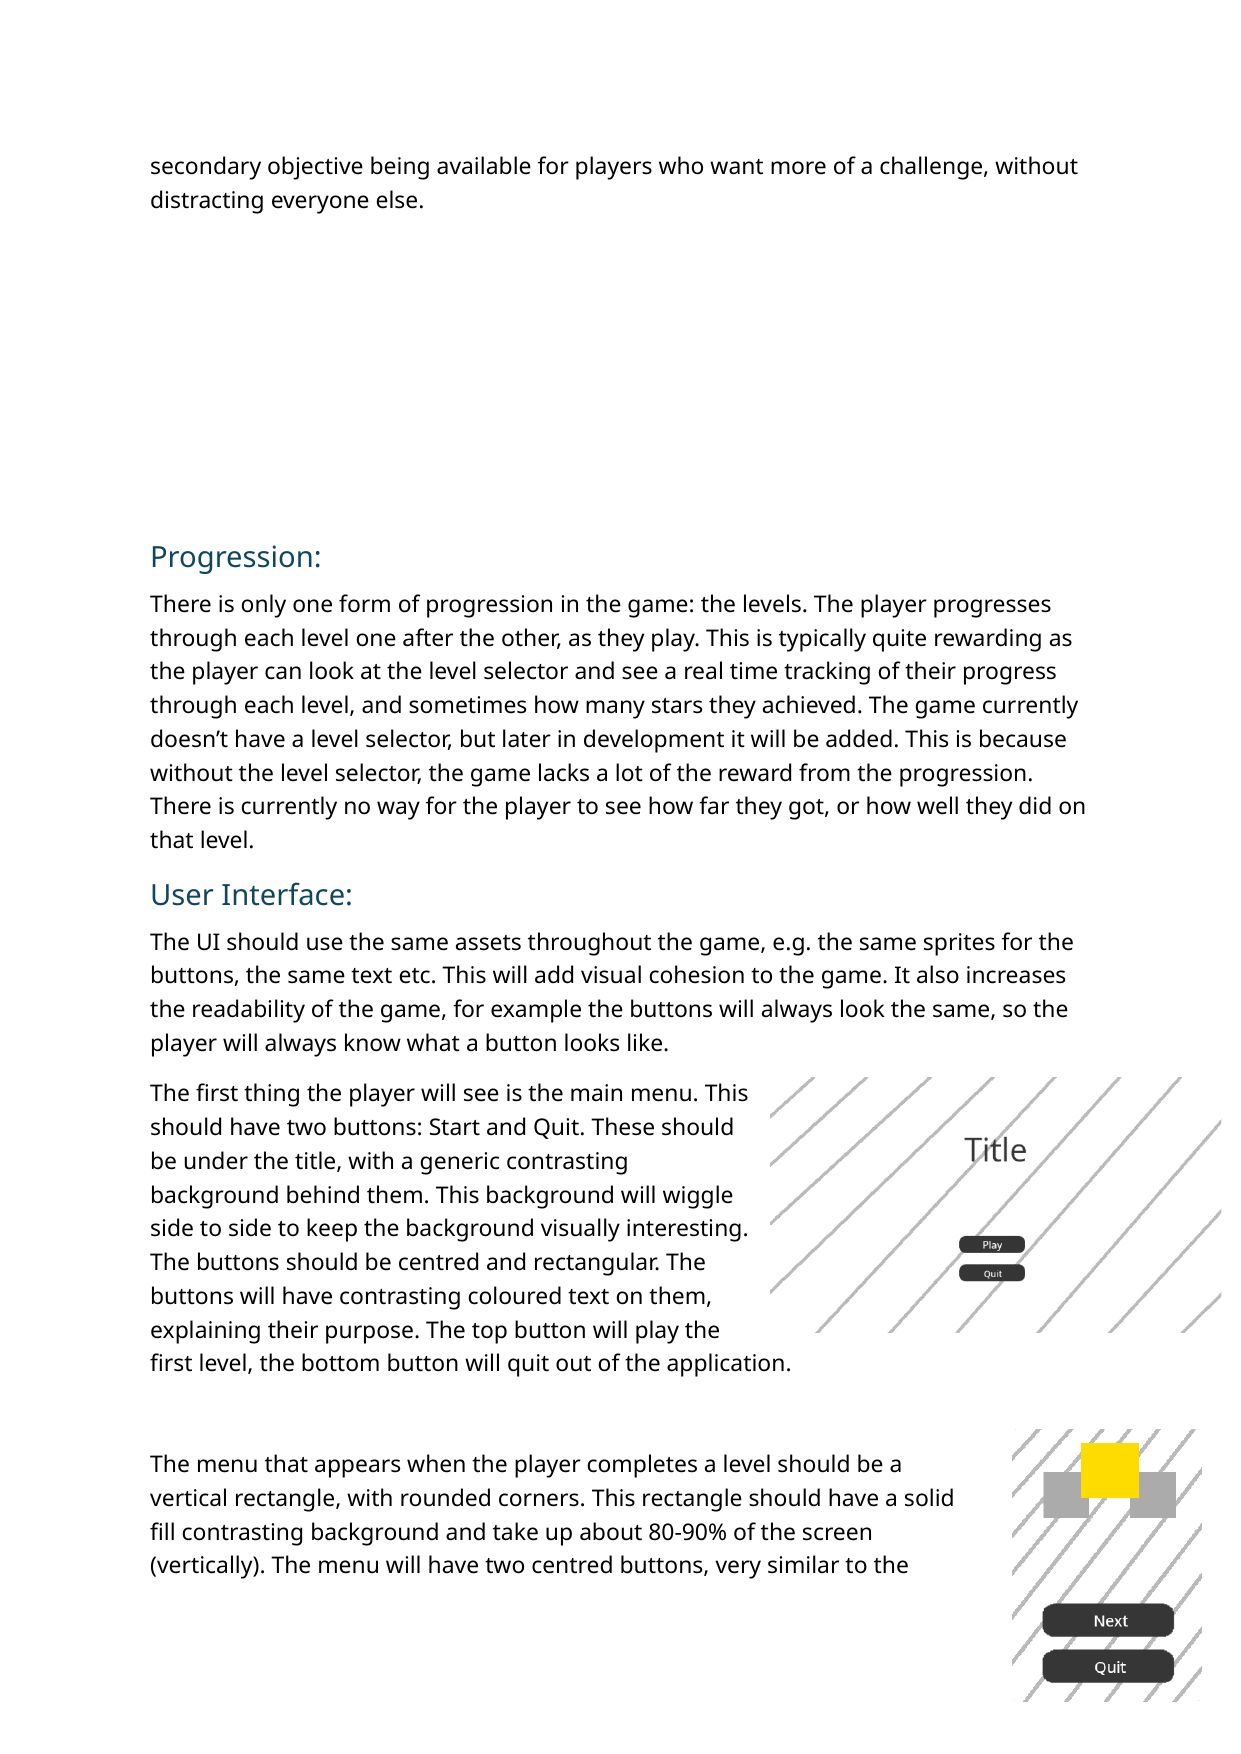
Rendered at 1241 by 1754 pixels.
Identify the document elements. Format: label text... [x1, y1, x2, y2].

text The UI should use the same assets throughout the game, e.g. the same sprites for the buttons, the same text etc. This will add visual cohesion to the game. It also increases the readability of the game, for example the buttons will always look the same, so the player will always know what a button looks like. [150, 926, 1090, 1058]
picture [981, 1400, 1229, 1719]
subtitle User Interface: [150, 874, 1090, 914]
subtitle Progression: [150, 537, 1090, 576]
picture [770, 1077, 1222, 1333]
text There is only one form of progression in the game: the levels. The player progresses through each level one after the other, as they play. This is typically quite rewarding as the player can look at the level selector and see a real time tracking of their progress through each level, and sometimes how many stars they achieved. The game currently doesn’t have a level selector, but later in development it will be added. This is because without the level selector, the game lacks a lot of the reward from the progression. There is currently no way for the player to see how far they got, or how well they did on that level. [150, 588, 1090, 855]
text The first thing the player will see is the main menu. This should have two buttons: Start and Quit. These should be under the title, with a generic contrasting background behind them. This background will wiggle side to side to keep the background visually interesting. The buttons should be centred and rectangular. The buttons will have contrasting coloured text on them, explaining their purpose. The top button will play the first level, the bottom button will quit out of the application. [150, 1077, 1090, 1378]
